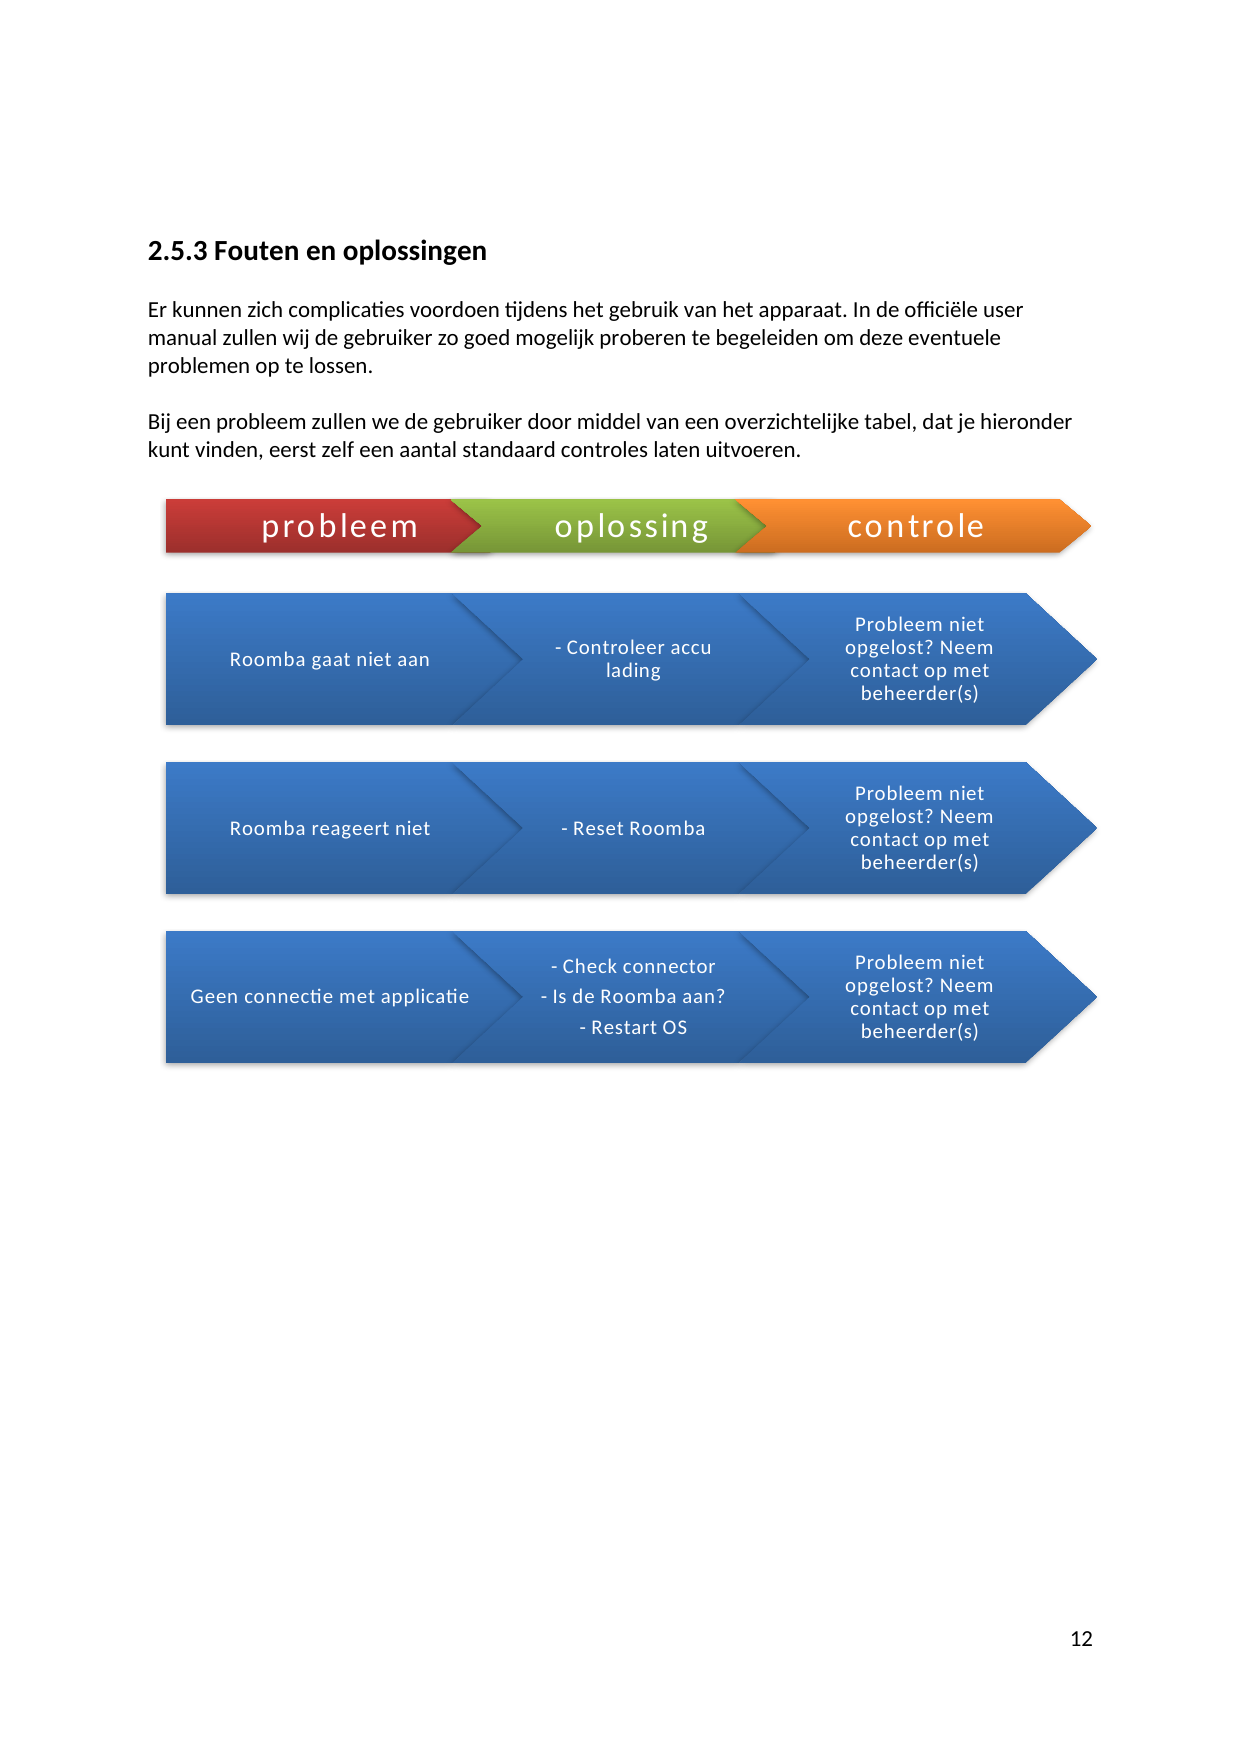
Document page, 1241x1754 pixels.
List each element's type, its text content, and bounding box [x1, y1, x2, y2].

text Bij een probleem zullen we de gebruiker door middel van een overzichtelijke tabel, dat je hieronder kunt vinden, eerst zelf een aantal standaard controles laten uitvoeren. [148, 407, 1093, 463]
text 2.5.3 Fouten en oplossingen Er kunnen zich complicaties voordoen tijdens het gebruik van het apparaat. In de officiële user manual zullen wij de gebruiker zo goed mogelijk proberen te begeleiden om deze eventuele problemen op te lossen. [148, 232, 1093, 379]
